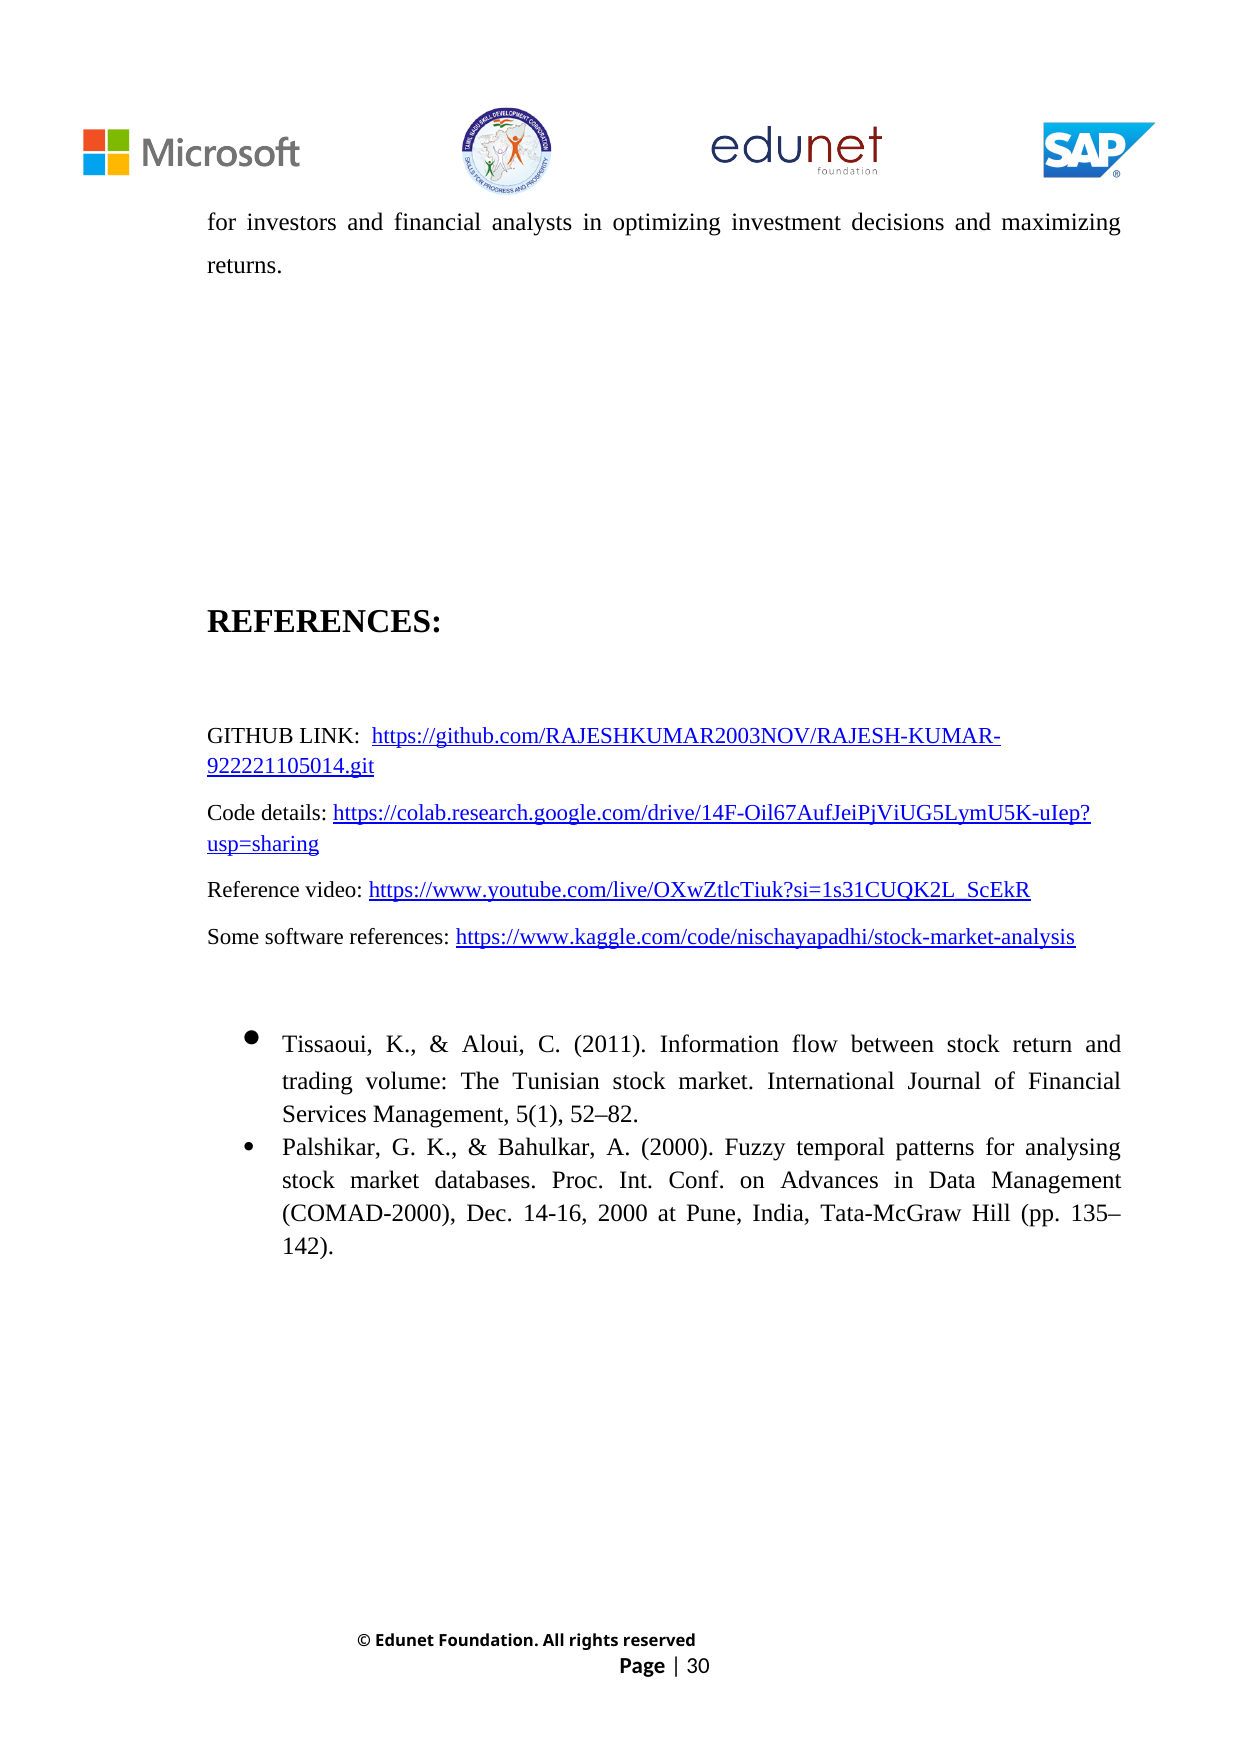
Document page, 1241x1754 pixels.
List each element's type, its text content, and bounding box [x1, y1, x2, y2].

text Some software references: https://www.kaggle.com/code/nischayapadhi/stock-market-analysis [207, 923, 1122, 950]
list Tissaoui, K., & Aloui, C. (2011). Information flow between stock return and trading volume: The Tunisian stock market. International Journal of Financial Services Management, 5(1), 52–82. [244, 1024, 1122, 1128]
text Reference video: https://www.youtube.com/live/OXwZtlcTiuk?si=1s31CUQK2L_ScEkR [207, 876, 1122, 903]
picture [1042, 121, 1157, 179]
text Code details: https://colab.research.google.com/drive/14F-Oil67AufJeiPjViUG5LymU5K-uIep?usp=sharing [207, 799, 1122, 856]
text GITHUB LINK: https://github.com/RAJESHKUMAR2003NOV/RAJESH-KUMAR-922221105014.git [207, 722, 1122, 779]
text REFERENCES: [207, 601, 1122, 639]
picture [459, 104, 553, 196]
picture [78, 124, 306, 180]
list Palshikar, G. K., & Bahulkar, A. (2000). Fuzzy temporal patterns for analysing stock market databases. Proc. Int. Conf. on Advances in Data Management (COMAD-2000), Dec. 14-16, 2000 at Pune, India, Tata-McGraw Hill (pp. 135–142). [244, 1132, 1122, 1260]
picture [704, 119, 890, 181]
